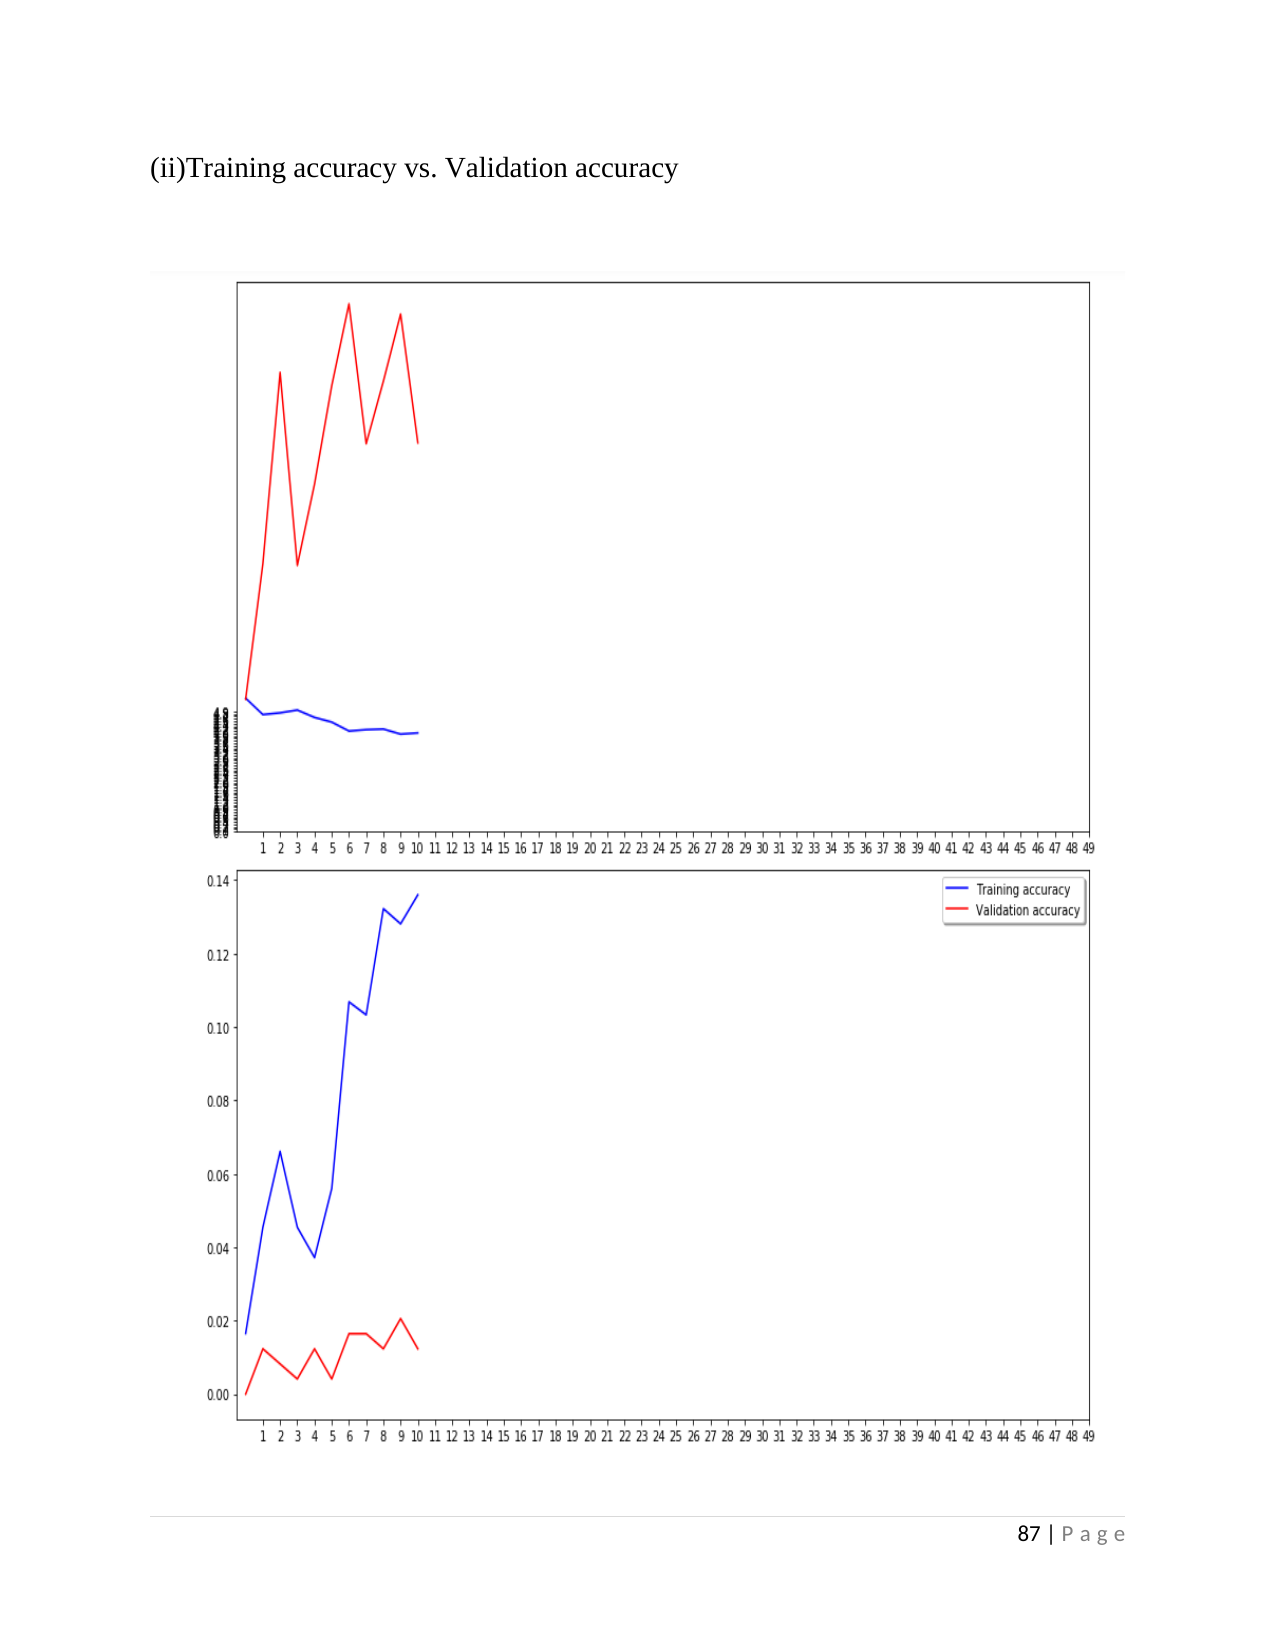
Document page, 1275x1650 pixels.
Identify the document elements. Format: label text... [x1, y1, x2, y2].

text (ii)Training accuracy vs. Validation accuracy [150, 150, 1125, 183]
picture [150, 271, 1125, 1465]
